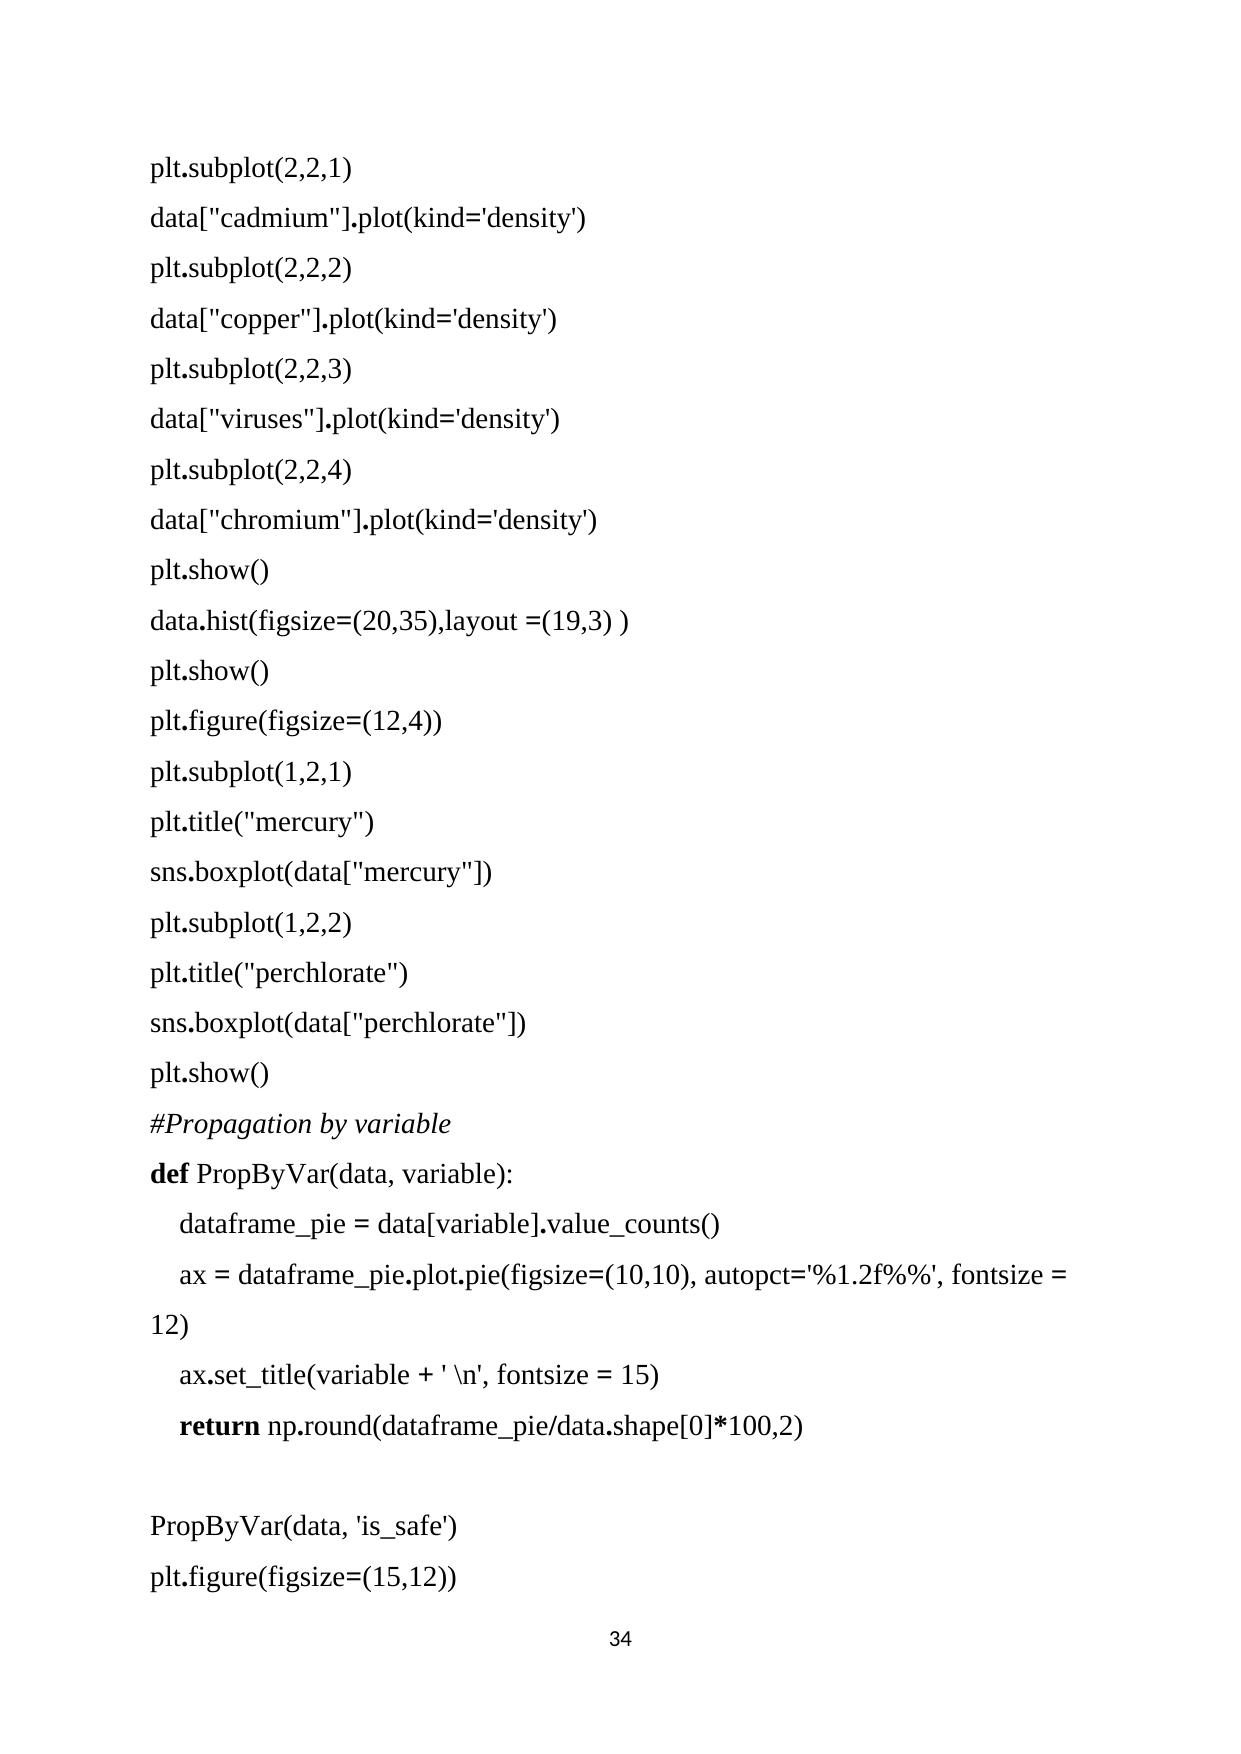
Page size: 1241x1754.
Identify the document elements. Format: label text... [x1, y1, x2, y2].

text plt.show() [150, 552, 1090, 586]
text sns.boxplot(data["mercury"]) [150, 854, 1090, 888]
text plt.subplot(2,2,2) [150, 251, 1090, 284]
text plt.title("perchlorate") [150, 955, 1090, 988]
text dataframe_pie = data[variable].value_counts() [150, 1207, 1090, 1240]
text data["copper"].plot(kind='density') [150, 301, 1090, 334]
text ax = dataframe_pie.plot.pie(figsize=(10,10), autopct='%1.2f%%', fontsize = 12) [150, 1257, 1090, 1341]
text plt.figure(figsize=(15,12)) [150, 1559, 1090, 1592]
text plt.subplot(1,2,2) [150, 905, 1090, 938]
text sns.boxplot(data["perchlorate"]) [150, 1005, 1090, 1039]
text plt.show() [150, 653, 1090, 687]
text ax.set_title(variable + ' \n', fontsize = 15) [150, 1357, 1090, 1391]
text data["viruses"].plot(kind='density') [150, 402, 1090, 435]
text return np.round(dataframe_pie/data.shape[0]*100,2) [150, 1408, 1090, 1441]
text #Propagation by variable [150, 1106, 1090, 1139]
text PropByVar(data, 'is_safe') [150, 1508, 1090, 1542]
text plt.figure(figsize=(12,4)) [150, 703, 1090, 737]
text plt.subplot(2,2,3) [150, 351, 1090, 385]
text plt.subplot(2,2,1) [150, 150, 1090, 183]
text def PropByVar(data, variable): [150, 1156, 1090, 1190]
text plt.title("mercury") [150, 804, 1090, 838]
text data.hist(figsize=(20,35),layout =(19,3) ) [150, 603, 1090, 636]
text plt.subplot(1,2,1) [150, 754, 1090, 787]
text plt.subplot(2,2,4) [150, 452, 1090, 485]
text plt.show() [150, 1056, 1090, 1089]
text data["cadmium"].plot(kind='density') [150, 200, 1090, 234]
text data["chromium"].plot(kind='density') [150, 502, 1090, 536]
